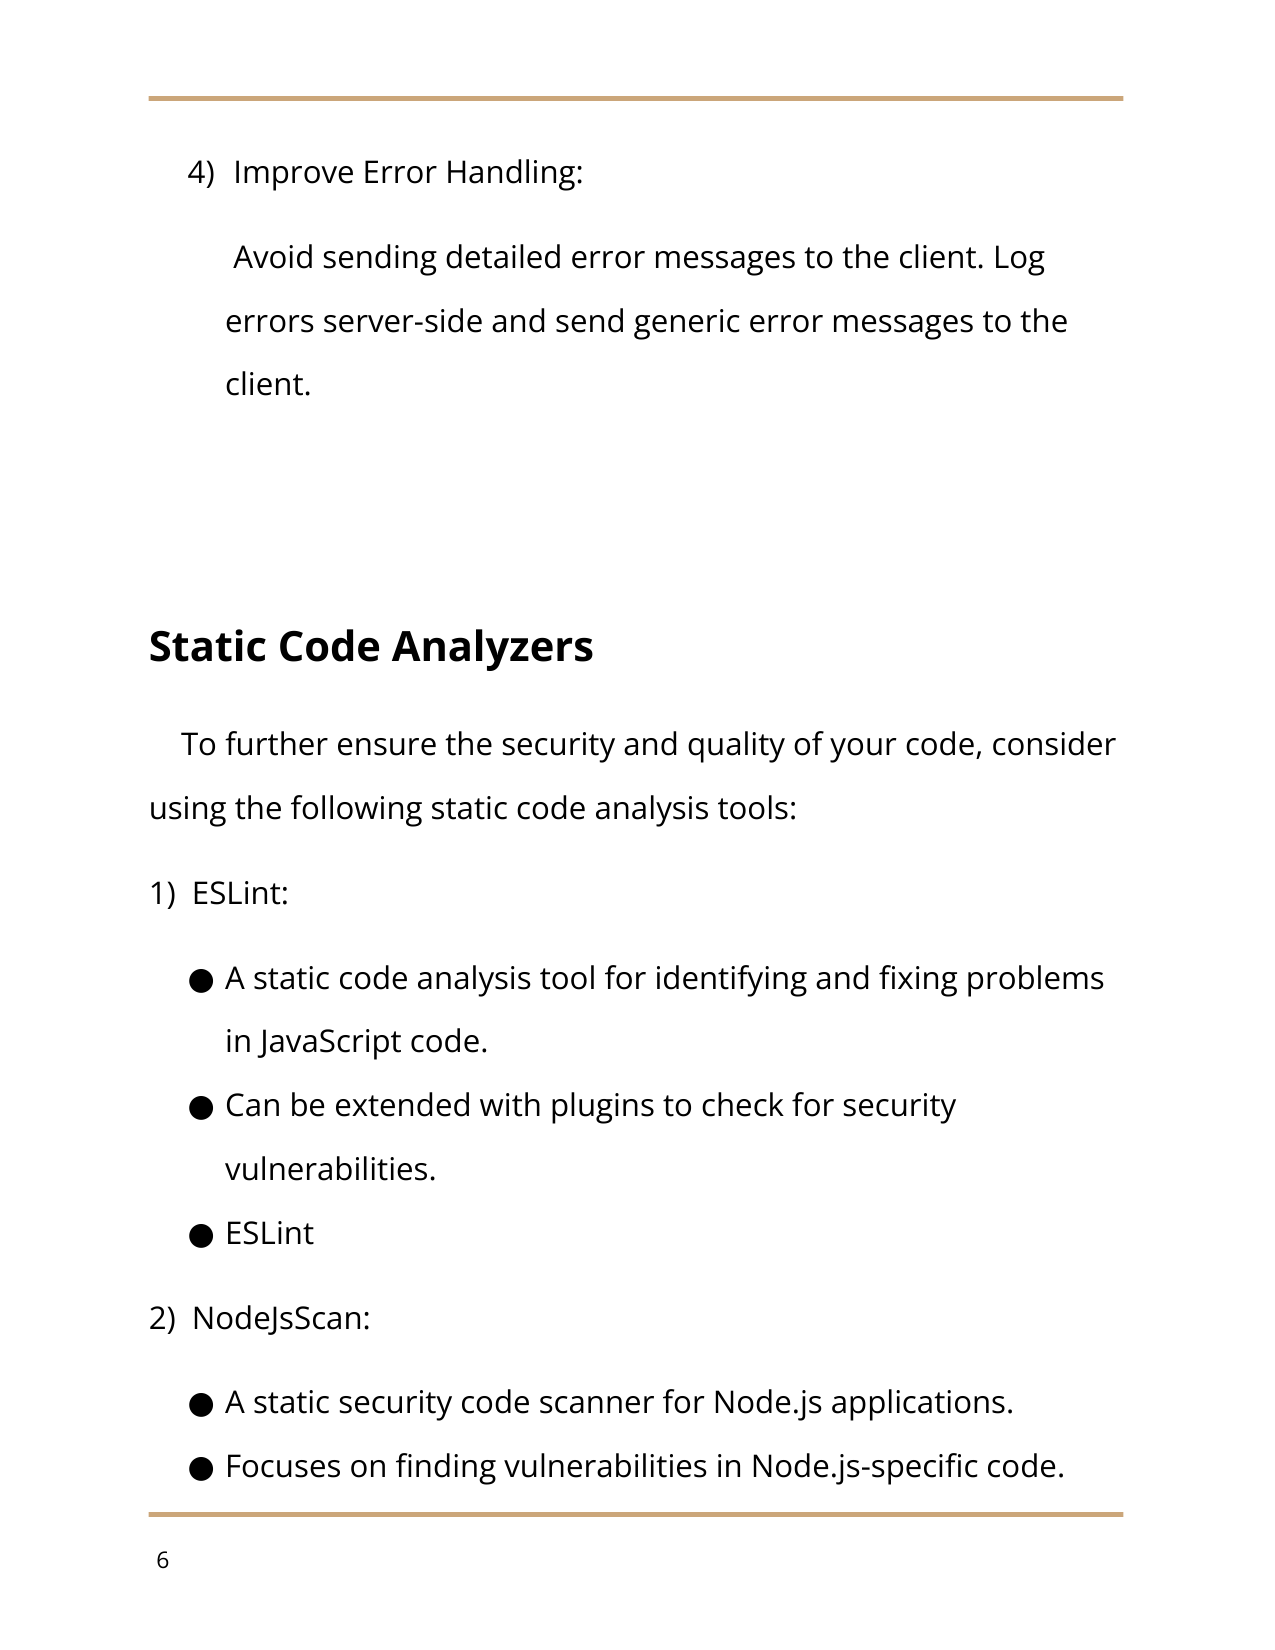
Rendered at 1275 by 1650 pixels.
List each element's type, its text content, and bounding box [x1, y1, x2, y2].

text To further ensure the security and quality of your code, consider using the following static code analysis tools: [148, 722, 1125, 829]
list Focuses on finding vulnerabilities in Node.js-specific code. [187, 1444, 1125, 1487]
text Avoid sending detailed error messages to the client. Log errors server-side and send generic error messages to the client. [225, 235, 1125, 405]
list A static code analysis tool for identifying and fixing problems in JavaScript code. [187, 956, 1125, 1062]
text 1) ESLint: [148, 871, 1125, 913]
list ESLint [187, 1211, 1125, 1254]
list A static security code scanner for Node.js applications. [187, 1380, 1125, 1423]
list Can be extended with plugins to check for security vulnerabilities. [187, 1083, 1125, 1190]
picture [148, 1512, 1124, 1517]
text Static Code Analyzers [148, 616, 1125, 673]
list Improve Error Handling: [187, 150, 1125, 193]
picture [148, 96, 1124, 101]
text 2) NodeJsScan: [148, 1296, 1125, 1338]
